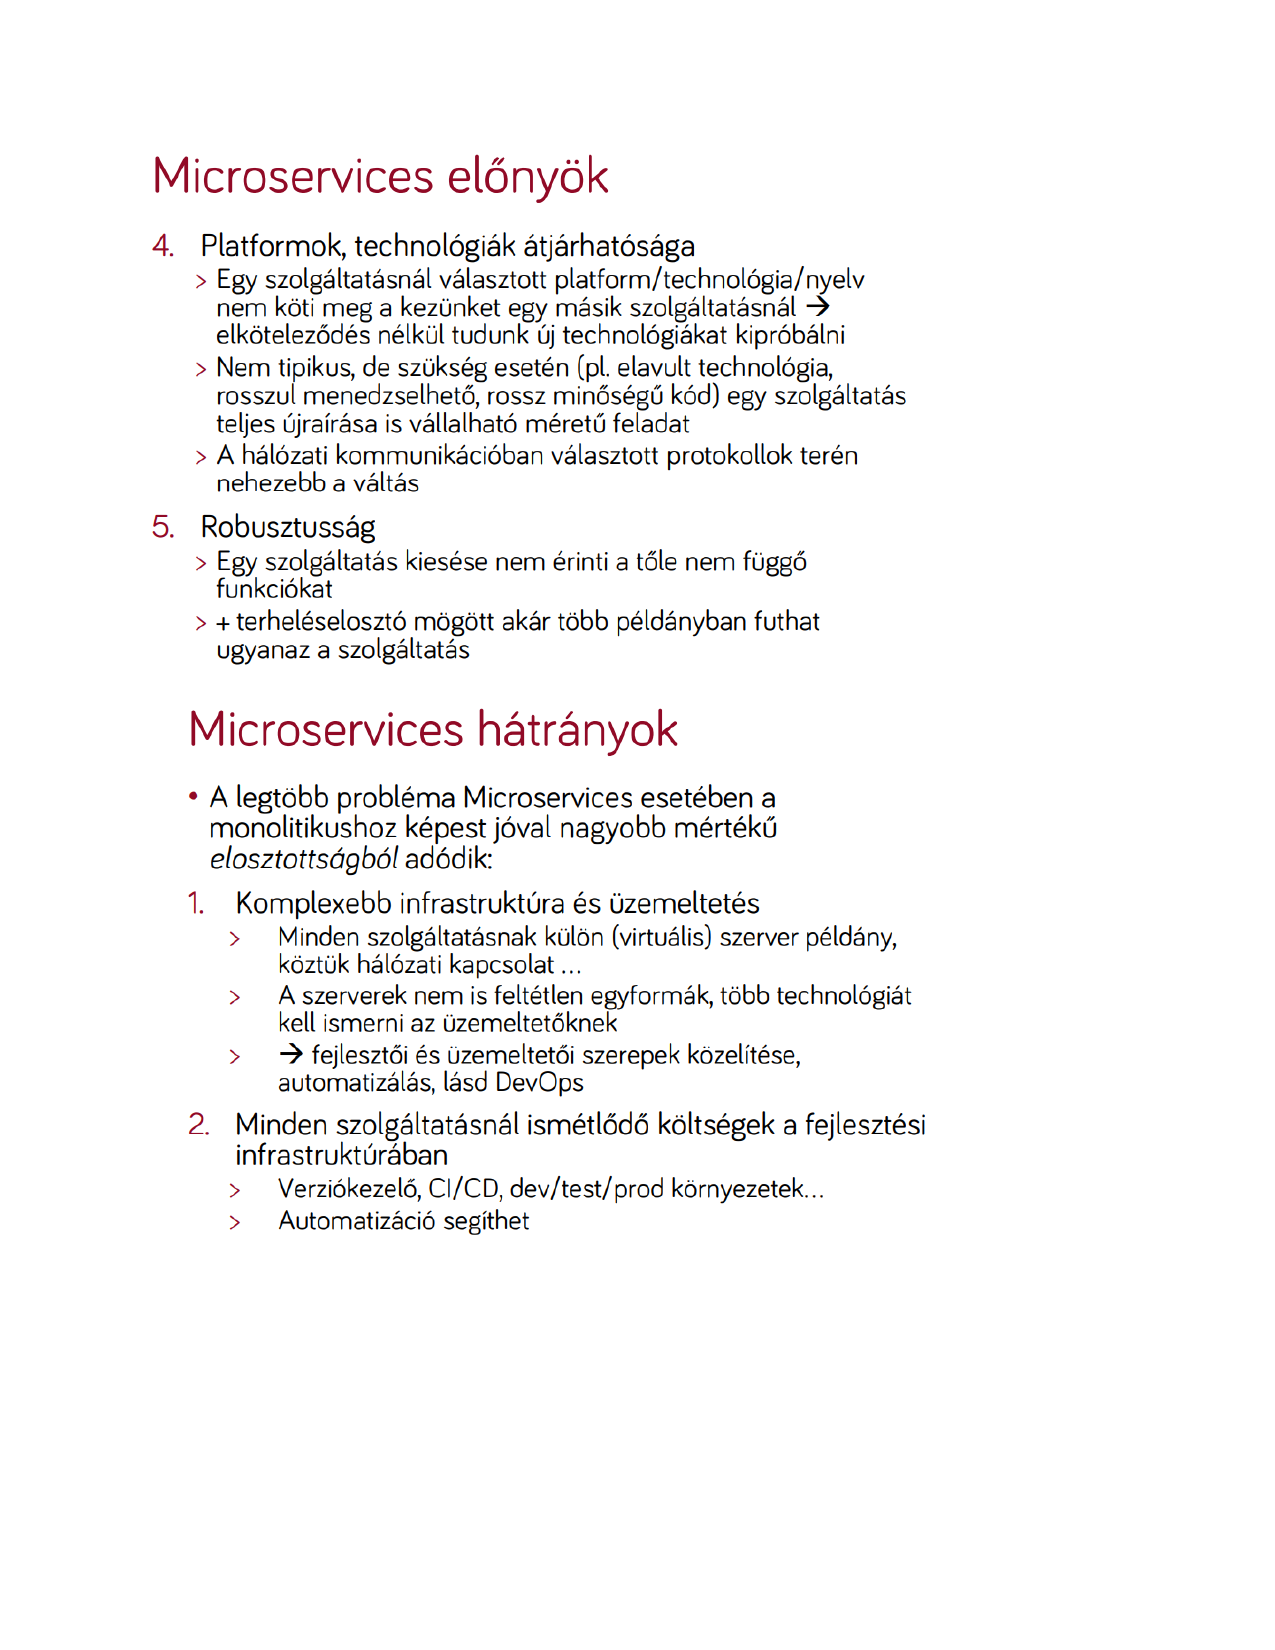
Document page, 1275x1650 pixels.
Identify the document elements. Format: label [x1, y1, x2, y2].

picture [150, 697, 953, 1235]
picture [150, 150, 924, 695]
